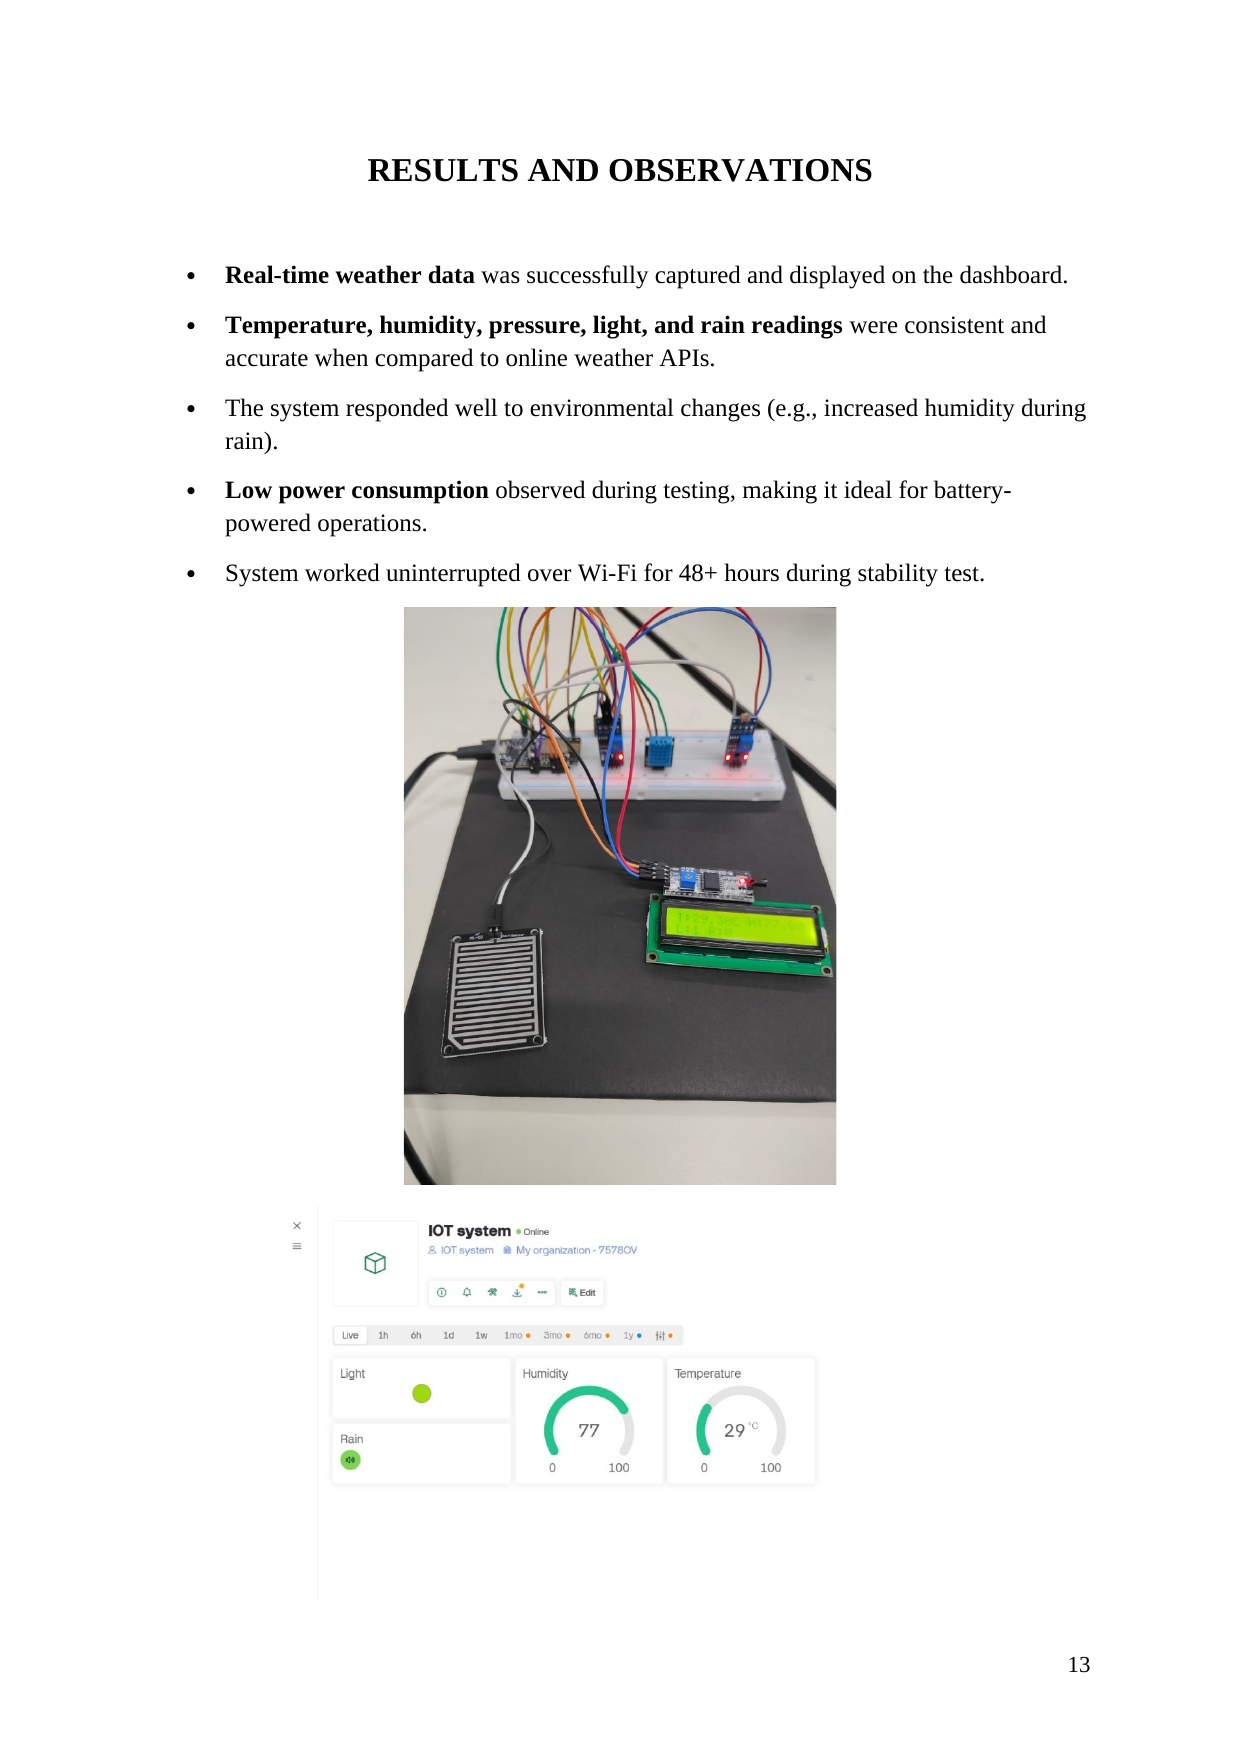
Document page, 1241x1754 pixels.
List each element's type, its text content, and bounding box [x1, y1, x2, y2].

list Low power consumption observed during testing, making it ideal for battery-powered operations. [187, 476, 1090, 537]
picture [403, 607, 837, 1185]
text RESULTS AND OBSERVATIONS [150, 150, 1090, 188]
picture [280, 1205, 960, 1600]
list The system responded well to environmental changes (e.g., increased humidity during rain). [187, 393, 1090, 454]
list Temperature, humidity, pressure, light, and rain readings were consistent and accurate when compared to online weather APIs. [187, 310, 1090, 372]
list System worked uninterrupted over Wi-Fi for 48+ hours during stability test. [187, 558, 1090, 587]
list Real-time weather data was successfully captured and displayed on the dashboard. [187, 260, 1090, 289]
